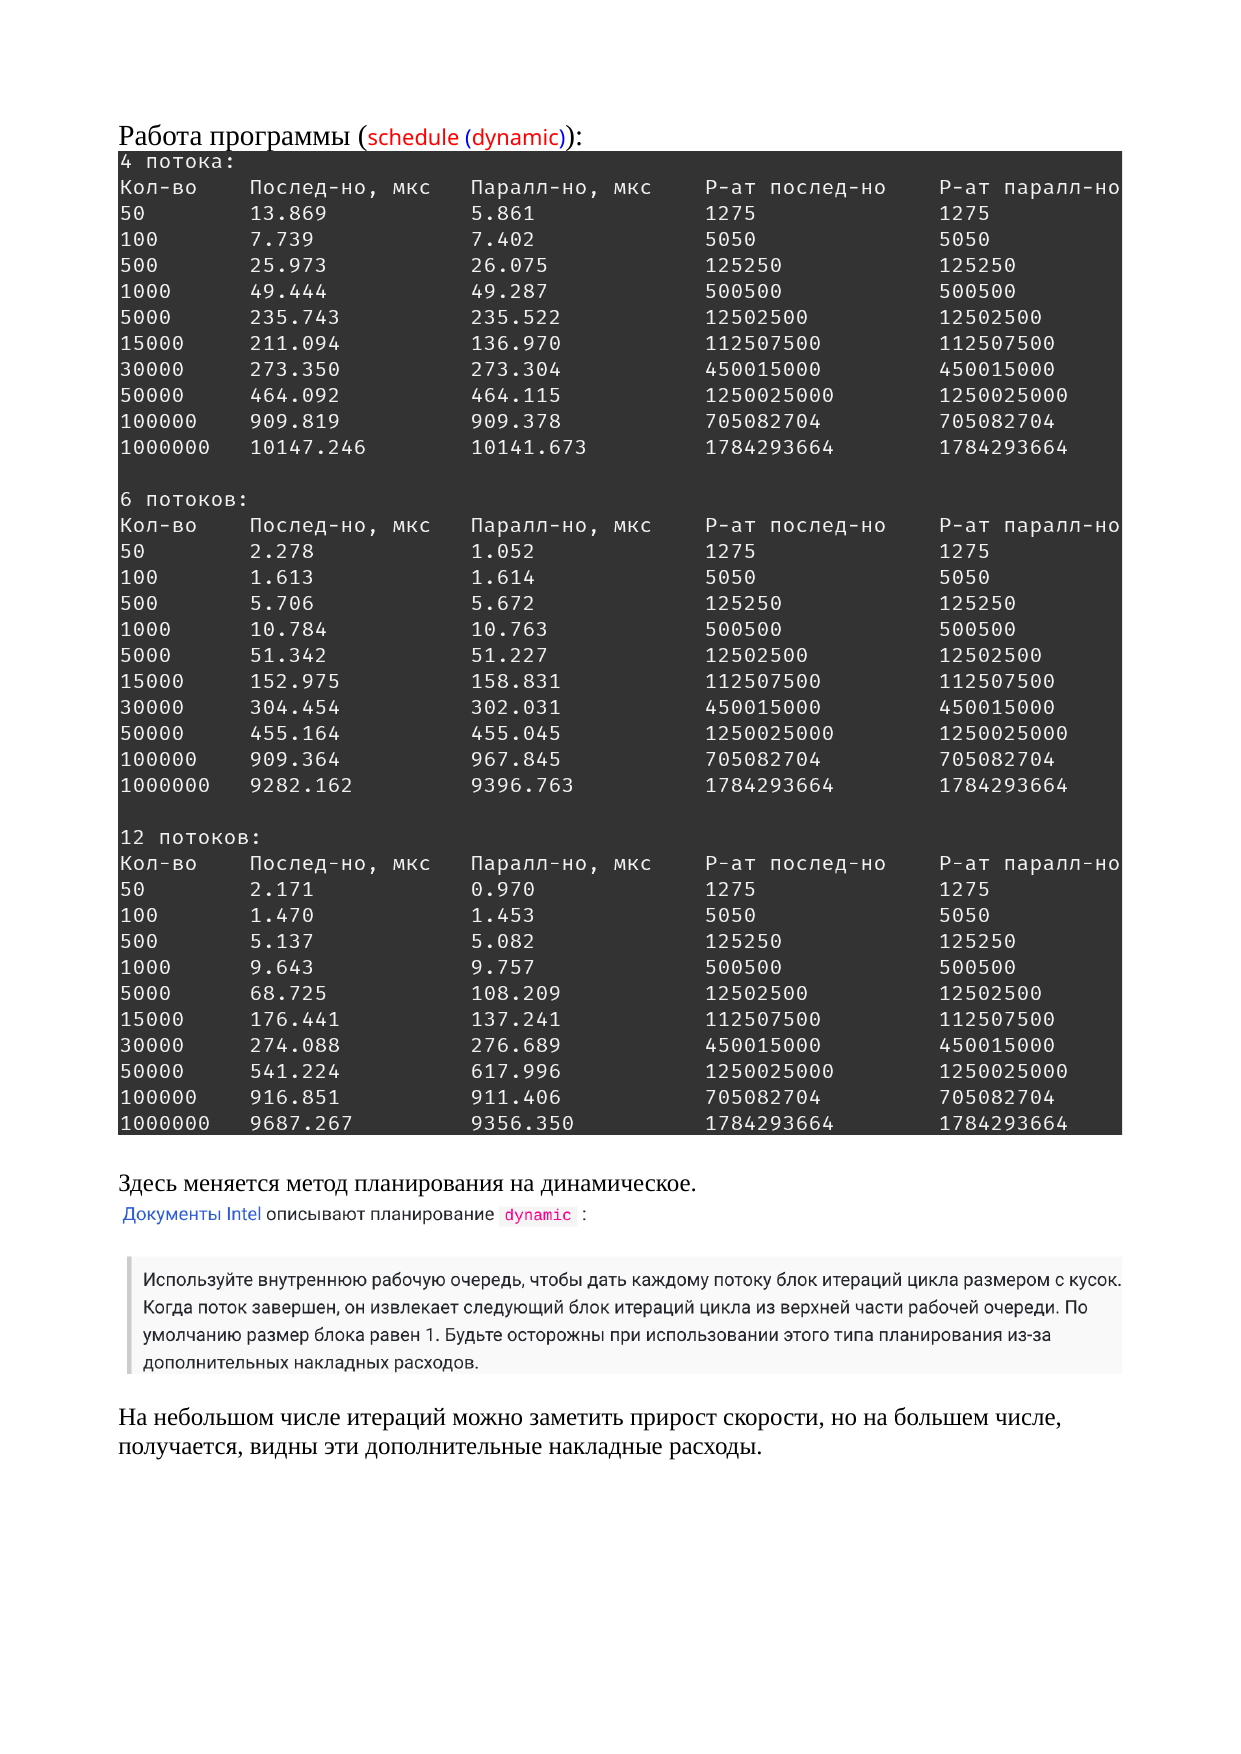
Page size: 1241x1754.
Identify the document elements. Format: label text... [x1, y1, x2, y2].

picture [118, 1197, 1123, 1374]
picture [118, 151, 1123, 1135]
text На небольшом числе итераций можно заметить прирост скорости, но на большем числе, получается, видны эти дополнительные накладные расходы. [118, 1374, 1122, 1459]
text Здесь меняется метод планирования на динамическое. [118, 1135, 1122, 1197]
text Работа программы (schedule (dynamic)): [118, 118, 1122, 151]
